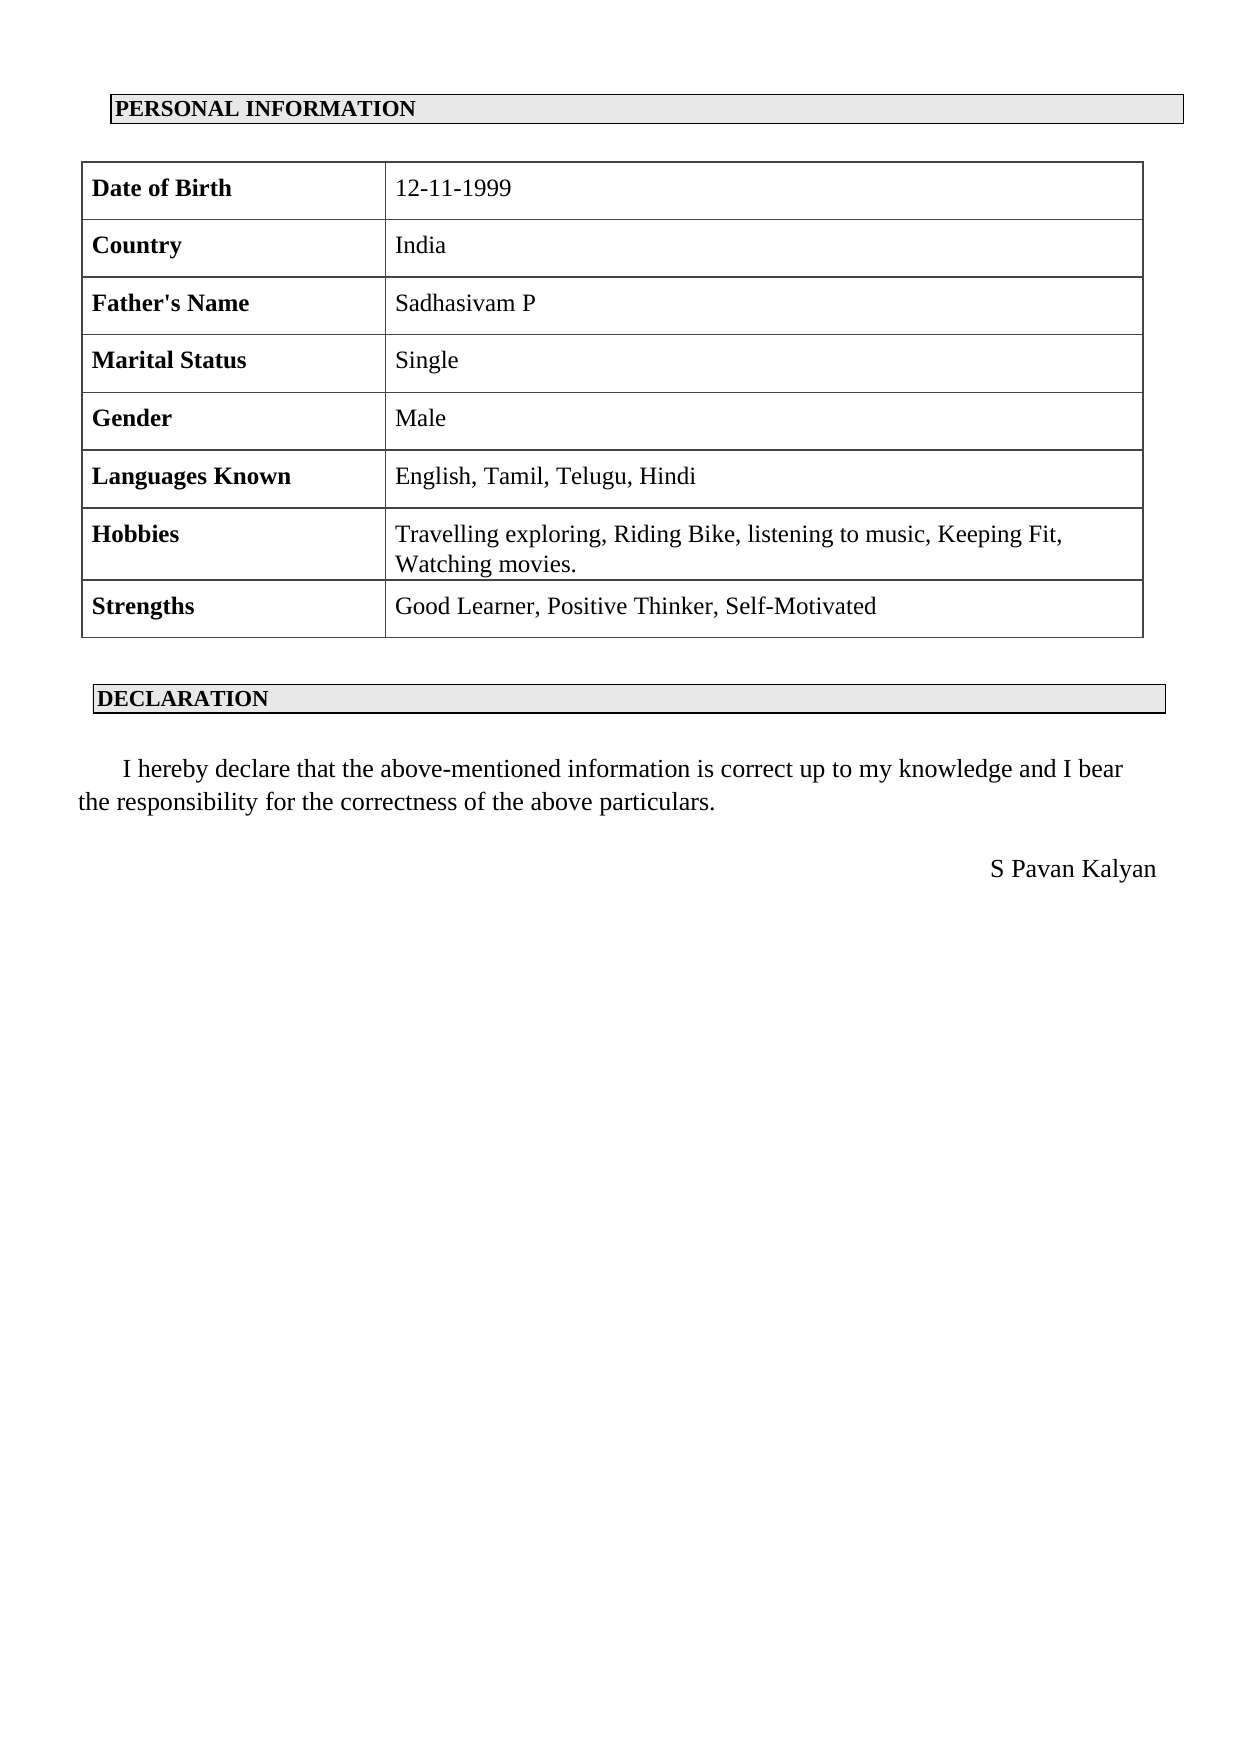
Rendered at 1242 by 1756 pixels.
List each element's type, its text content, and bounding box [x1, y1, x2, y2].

table_cell Marital Status [83, 335, 385, 392]
table_cell Sadhasivam P [386, 278, 1142, 334]
table_header Date of Birth [83, 163, 385, 218]
table_cell Hobbies [83, 509, 385, 579]
text I hereby declare that the above-mentioned information is correct up to my knowledge and I bear the responsibility for the correctness of the above particulars. [78, 753, 1126, 816]
table_cell Single [386, 335, 1142, 392]
text S Pavan Kalyan [62, 853, 1156, 883]
table_cell English, Tamil, Telugu, Hindi [386, 451, 1142, 507]
table_header 12-11-1999 [386, 163, 1142, 218]
table_cell Strengths [83, 581, 385, 637]
table_cell Father's Name [83, 278, 385, 334]
table_cell Male [386, 393, 1142, 449]
table_cell India [386, 220, 1142, 276]
table_cell Travelling exploring, Riding Bike, listening to music, Keeping Fit, Watching movies. [386, 509, 1142, 579]
table_cell Country [83, 220, 385, 276]
table_cell Gender [83, 393, 385, 449]
table_cell Good Learner, Positive Thinker, Self-Motivated [386, 581, 1142, 637]
table_cell Languages Known [83, 451, 385, 507]
